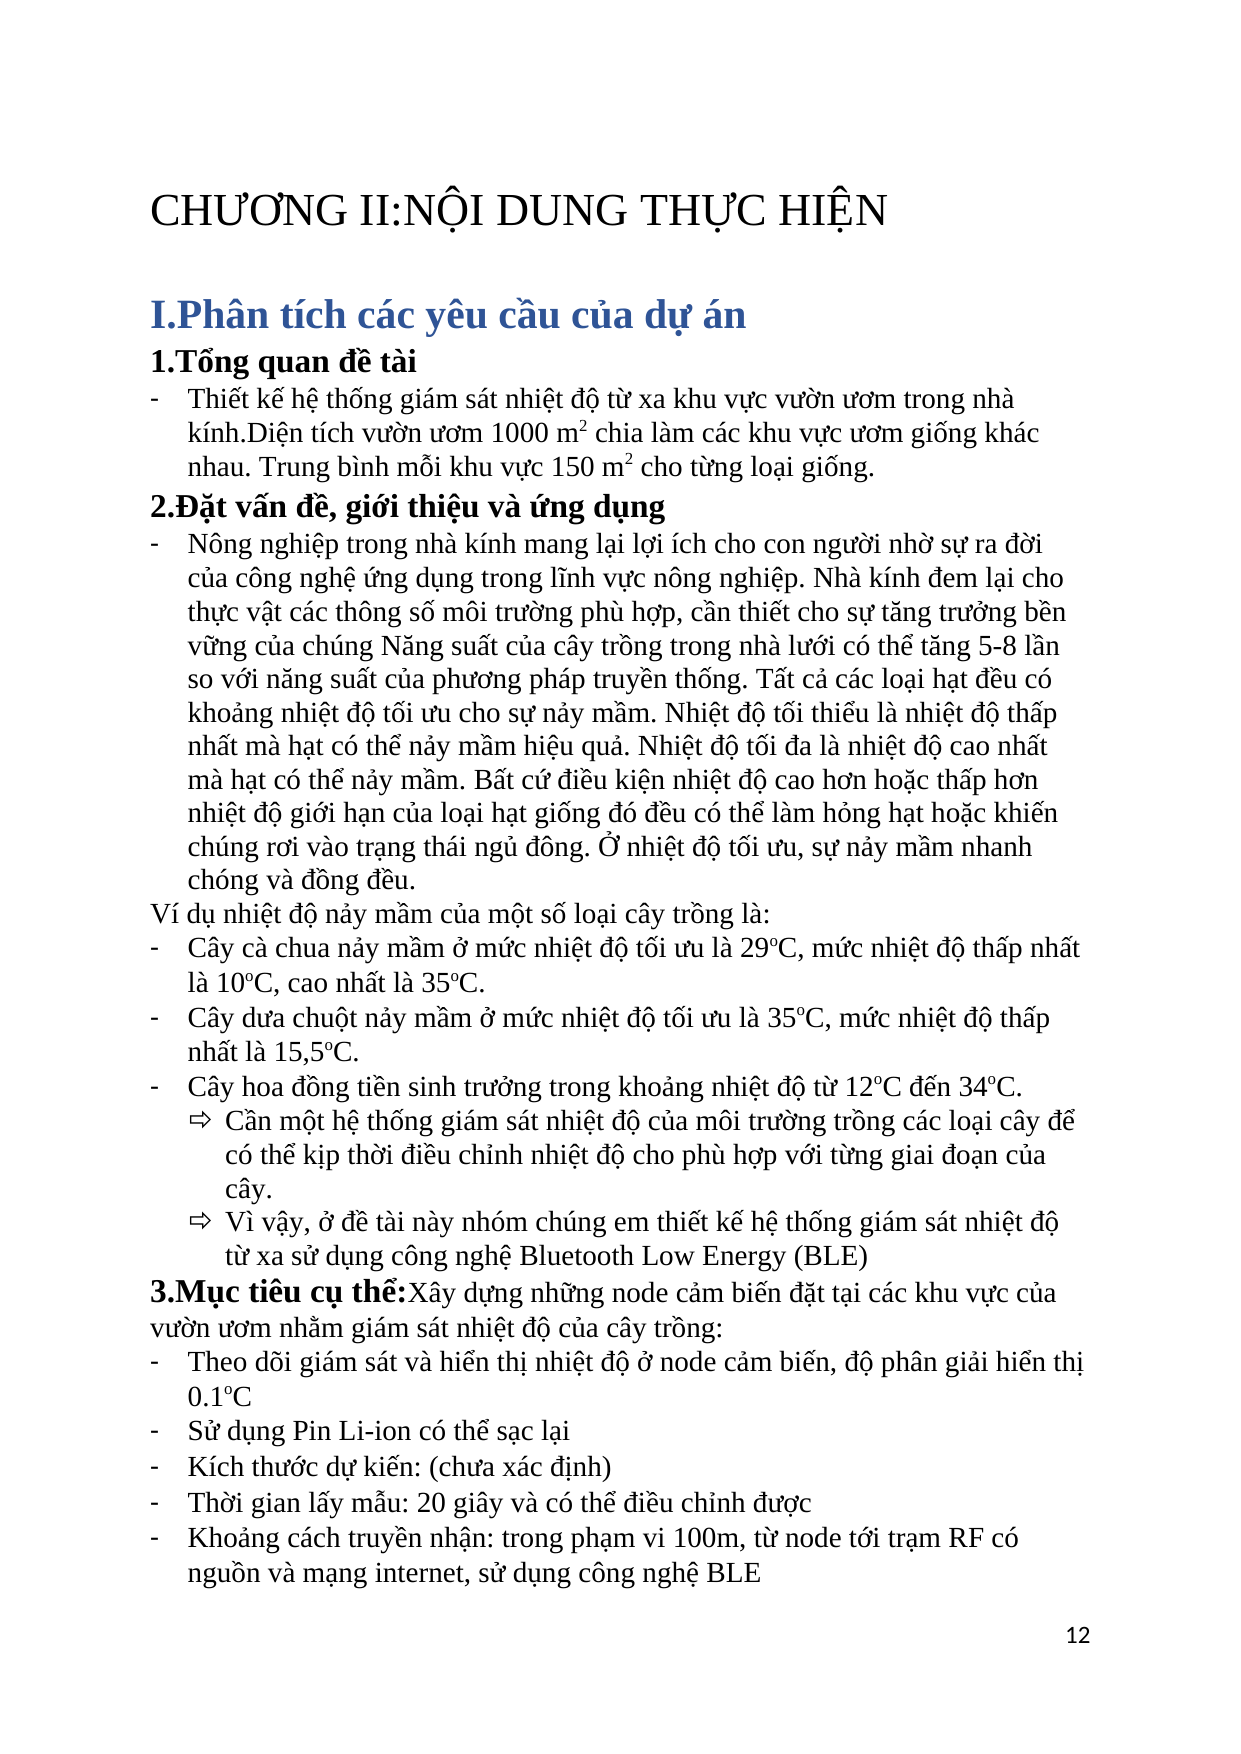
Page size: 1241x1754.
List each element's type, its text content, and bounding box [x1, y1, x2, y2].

list Nông nghiệp trong nhà kính mang lại lợi ích cho con người nhờ sự ra đời của công nghệ ứng dụng trong lĩnh vực nông nghiệp. Nhà kính đem lại cho thực vật các thông số môi trường phù hợp, cần thiết cho sự tăng trưởng bền vững của chúng Năng suất của cây trồng trong nhà lưới có thể tăng 5-8 lần so với năng suất của phương pháp truyền thống. Tất cả các loại hạt đều có khoảng nhiệt độ tối ưu cho sự nảy mầm. Nhiệt độ tối thiểu là nhiệt độ thấp nhất mà hạt có thể nảy mầm hiệu quả. Nhiệt độ tối đa là nhiệt độ cao nhất mà hạt có thể nảy mầm. Bất cứ điều kiện nhiệt độ cao hơn hoặc thấp hơn nhiệt độ giới hạn của loại hạt giống đó đều có thể làm hỏng hạt hoặc khiến chúng rơi vào trạng thái ngủ đông. Ở nhiệt độ tối ưu, sự nảy mầm nhanh chóng và đồng đều. [150, 525, 1090, 896]
subtitle 1.Tổng quan đề tài [150, 341, 1090, 380]
subtitle 2.Đặt vấn đề, giới thiệu và ứng dụng [150, 487, 1090, 525]
list Vì vậy, ở đề tài này nhóm chúng em thiết kế hệ thống giám sát nhiệt độ từ xa sử dụng công nghệ Bluetooth Low Energy (BLE) [187, 1204, 1090, 1271]
subtitle I.Phân tích các yêu cầu của dự án [150, 289, 1090, 337]
list Kích thước dự kiến: (chưa xác định) [150, 1448, 1090, 1484]
text Ví dụ nhiệt độ nảy mầm của một số loại cây trồng là: [150, 896, 1090, 929]
list Cây dưa chuột nảy mầm ở mức nhiệt độ tối ưu là 35oC, mức nhiệt độ thấp nhất là 15,5oC. [150, 999, 1090, 1068]
list Cây cà chua nảy mầm ở mức nhiệt độ tối ưu là 29oC, mức nhiệt độ thấp nhất là 10oC, cao nhất là 35oC. [150, 929, 1090, 999]
subtitle CHƯƠNG II:NỘI DUNG THỰC HIỆN [150, 183, 1090, 236]
text 3.Mục tiêu cụ thể:Xây dựng những node cảm biến đặt tại các khu vực của vườn ươm nhằm giám sát nhiệt độ của cây trồng: [150, 1271, 1090, 1343]
list Cần một hệ thống giám sát nhiệt độ của môi trường trồng các loại cây để có thể kịp thời điều chỉnh nhiệt độ cho phù hợp với từng giai đoạn của cây. [187, 1103, 1090, 1204]
list Theo dõi giám sát và hiển thị nhiệt độ ở node cảm biến, độ phân giải hiển thị 0.1oC [150, 1343, 1090, 1412]
list Cây hoa đồng tiền sinh trưởng trong khoảng nhiệt độ từ 12oC đến 34oC. [150, 1068, 1090, 1103]
list Thời gian lấy mẫu: 20 giây và có thể điều chỉnh được [150, 1484, 1090, 1519]
list Thiết kế hệ thống giám sát nhiệt độ từ xa khu vực vườn ươm trong nhà kính.Diện tích vườn ươm 1000 m2 chia làm các khu vực ươm giống khác nhau. Trung bình mỗi khu vực 150 m2 cho từng loại giống. [150, 380, 1090, 482]
list Sử dụng Pin Li-ion có thể sạc lại [150, 1412, 1090, 1448]
list Khoảng cách truyền nhận: trong phạm vi 100m, từ node tới trạm RF có nguồn và mạng internet, sử dụng công nghệ BLE [150, 1519, 1090, 1588]
